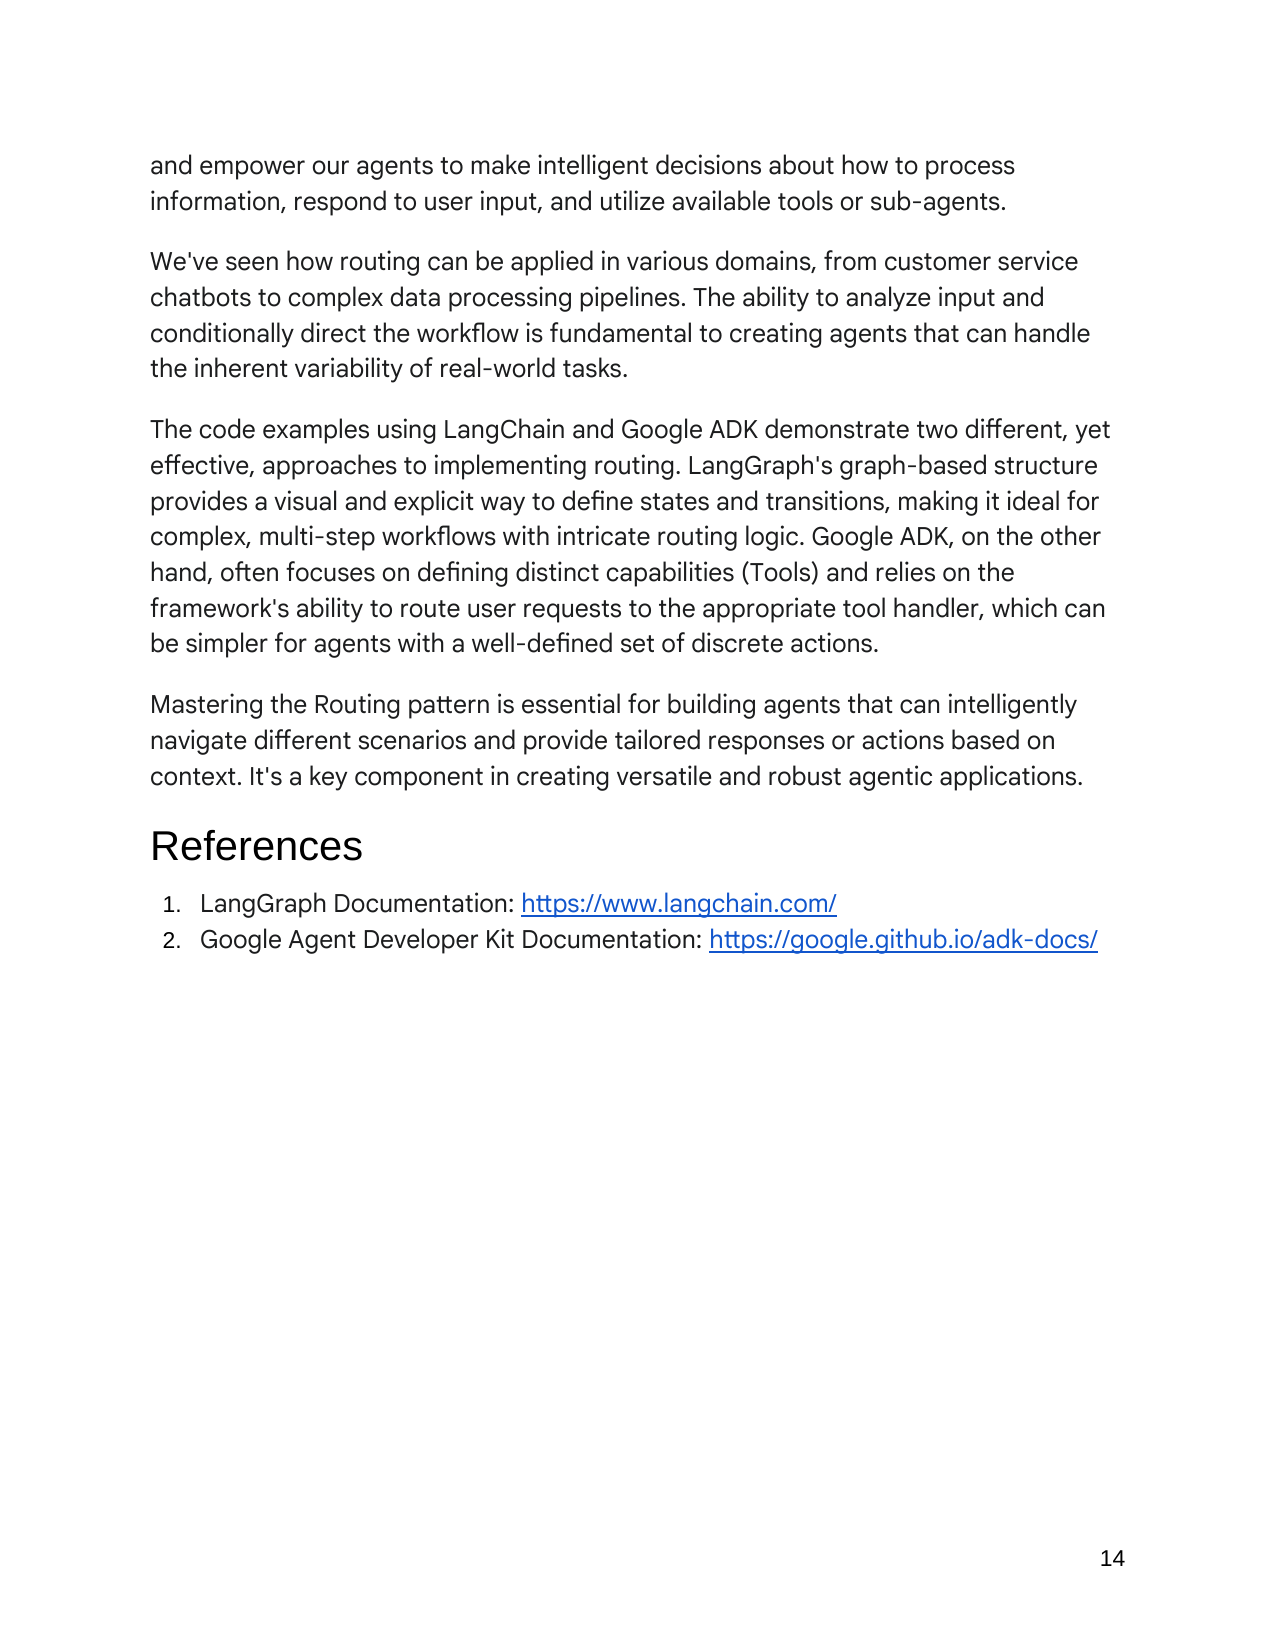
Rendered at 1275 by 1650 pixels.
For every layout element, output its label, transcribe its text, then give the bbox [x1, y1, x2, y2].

list LangGraph Documentation: https://www.langchain.com/ [162, 889, 1125, 920]
text Mastering the Routing pattern is essential for building agents that can intelligently navigate different scenarios and provide tailored responses or actions based on context. It's a key component in creating versatile and robust agentic applications. [150, 689, 1125, 792]
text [150, 150, 1125, 217]
text The code examples using LangChain and Google ADK demonstrate two different, yet effective, approaches to implementing routing. LangGraph's graph-based structure provides a visual and explicit way to define states and transitions, making it ideal for complex, multi-step workflows with intricate routing logic. Google ADK, on the other hand, often focuses on defining distinct capabilities (Tools) and relies on the framework's ability to route user requests to the appropriate tool handler, which can be simpler for agents with a well-defined set of discrete actions. [150, 414, 1125, 660]
list Google Agent Developer Kit Documentation: https://google.github.io/adk-docs/ [162, 924, 1125, 956]
subtitle References [150, 822, 1125, 869]
text We've seen how routing can be applied in various domains, from customer service chatbots to complex data processing pipelines. The ability to analyze input and conditionally direct the workflow is fundamental to creating agents that can handle the inherent variability of real-world tasks. [150, 246, 1125, 385]
